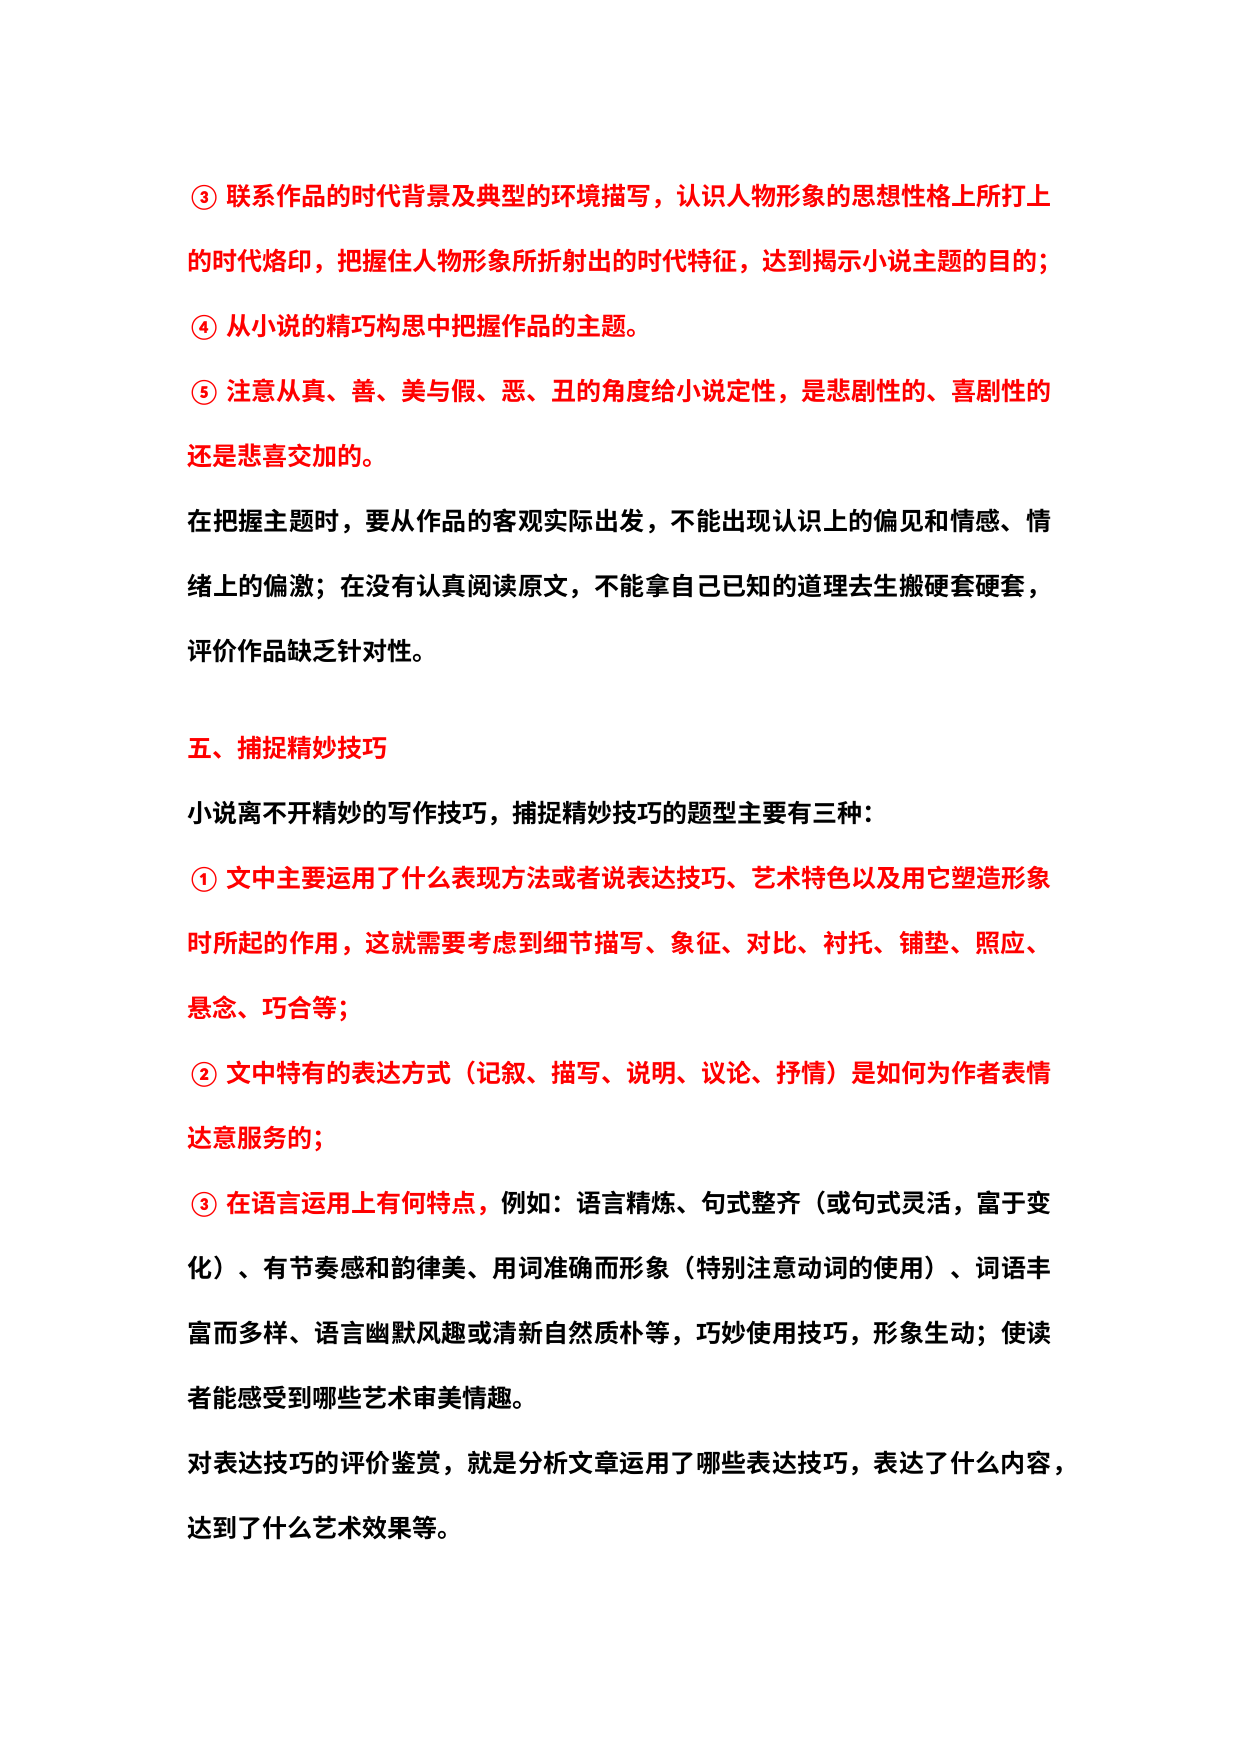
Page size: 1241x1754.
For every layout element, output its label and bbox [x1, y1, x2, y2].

text [187, 162, 1053, 1559]
